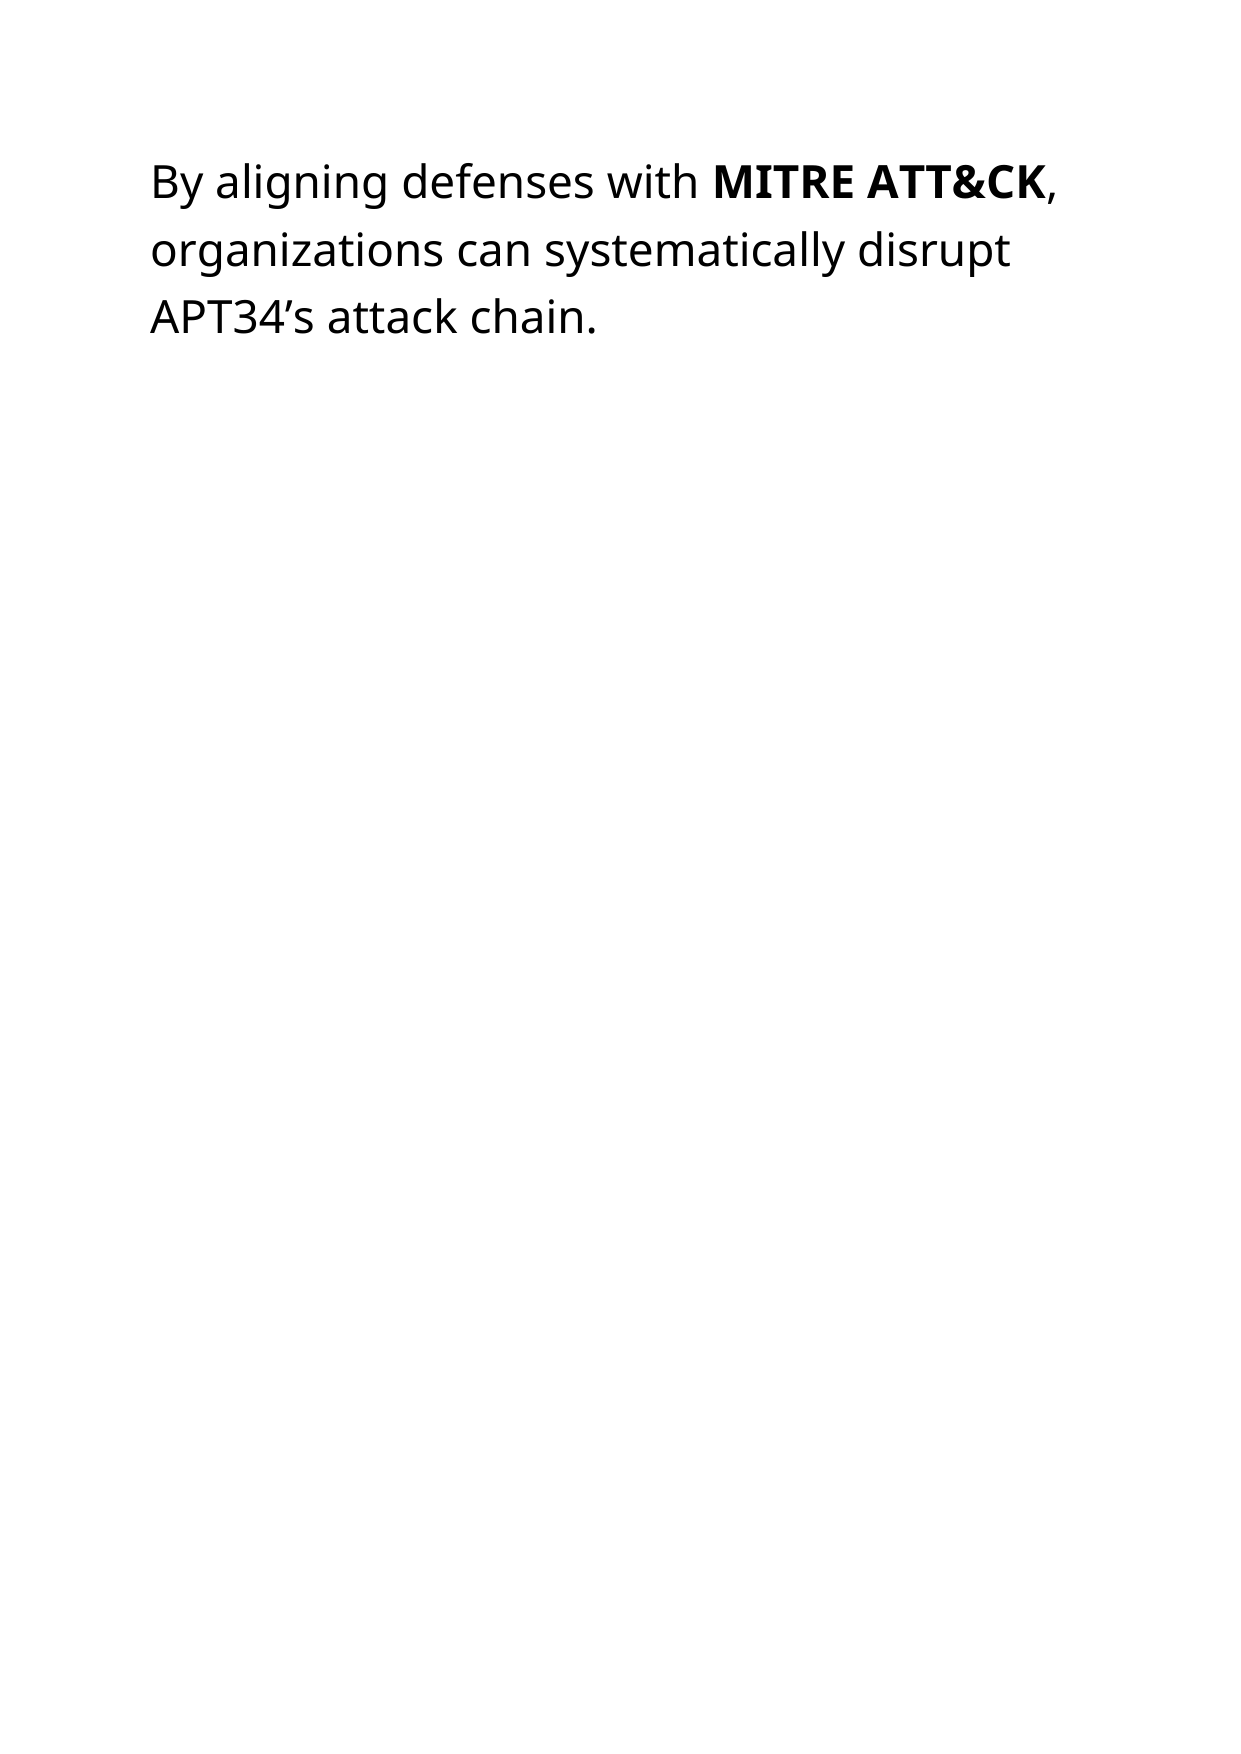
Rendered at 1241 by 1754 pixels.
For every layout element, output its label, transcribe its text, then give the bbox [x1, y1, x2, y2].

text By aligning defenses with MITRE ATT&CK, organizations can systematically disrupt APT34’s attack chain. [150, 150, 1090, 347]
